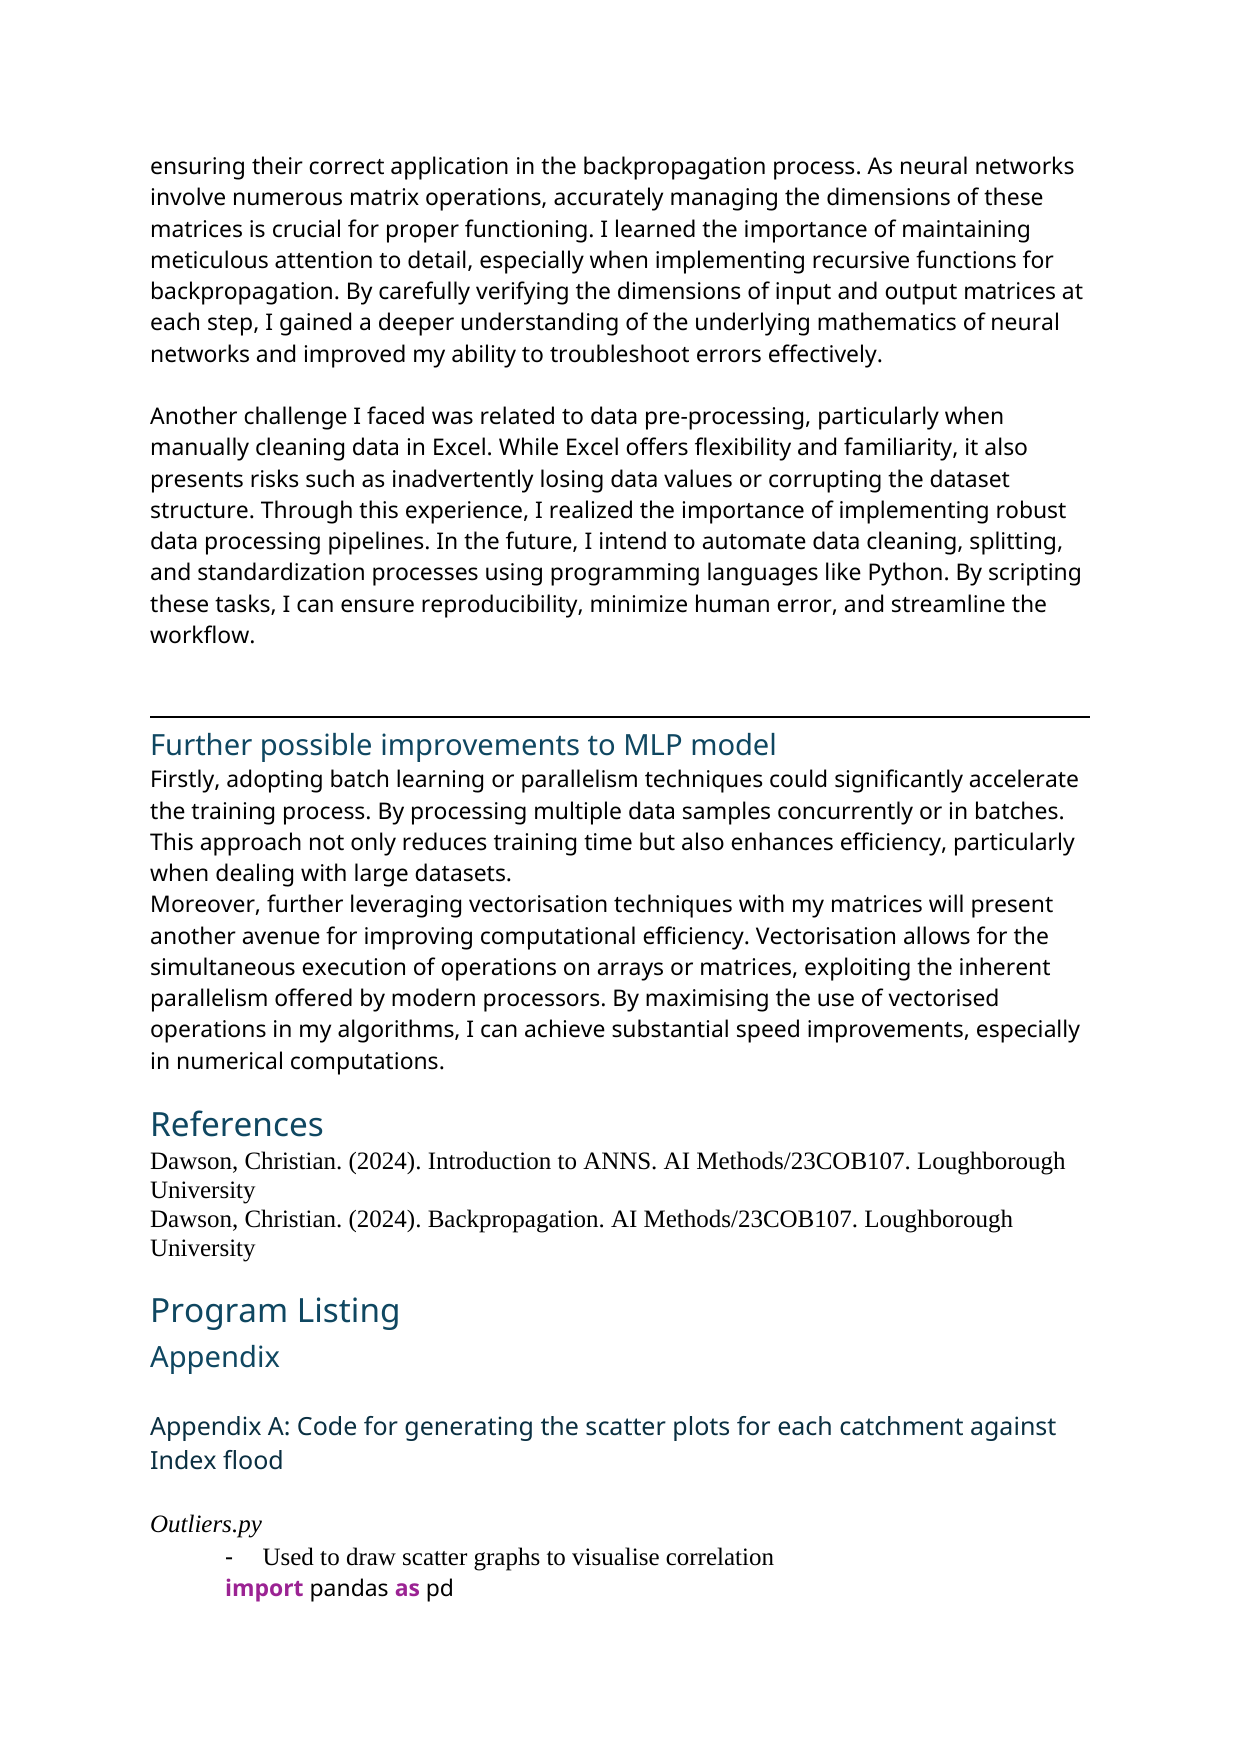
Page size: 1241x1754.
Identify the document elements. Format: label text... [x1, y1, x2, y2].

text Firstly, adopting batch learning or parallelism techniques could significantly accelerate the training process. By processing multiple data samples concurrently or in batches. This approach not only reduces training time but also enhances efficiency, particularly when dealing with large datasets. [150, 763, 1090, 888]
subtitle Program Listing [150, 1286, 1090, 1332]
subtitle Appendix [150, 1336, 1090, 1376]
text Moreover, further leveraging vectorisation techniques with my matrices will present another avenue for improving computational efficiency. Vectorisation allows for the simultaneous execution of operations on arrays or matrices, exploiting the inherent parallelism offered by modern processors. By maximising the use of vectorised operations in my algorithms, I can achieve substantial speed improvements, especially in numerical computations. [150, 888, 1090, 1076]
text import pandas as pd [225, 1572, 1090, 1604]
text Another challenge I faced was related to data pre-processing, particularly when manually cleaning data in Excel. While Excel offers flexibility and familiarity, it also presents risks such as inadvertently losing data values or corrupting the dataset structure. Through this experience, I realized the importance of implementing robust data processing pipelines. In the future, I intend to automate data cleaning, splitting, and standardization processes using programming languages like Python. By scripting these tasks, I can ensure reproducibility, minimize human error, and streamline the workflow. Top of Form [150, 400, 1090, 650]
subtitle Appendix A: Code for generating the scatter plots for each catchment against Index flood [150, 1408, 1090, 1477]
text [150, 150, 1090, 369]
subtitle Further possible improvements to MLP model [150, 724, 1090, 763]
text Dawson, Christian. (2024). Backpropagation. AI Methods/23COB107. Loughborough University [150, 1204, 1090, 1261]
subtitle Outliers.py [150, 1509, 1090, 1538]
text Dawson, Christian. (2024). Introduction to ANNS. AI Methods/23COB107. Loughborough University [150, 1146, 1090, 1204]
list Used to draw scatter graphs to visualise correlation [225, 1538, 1090, 1572]
subtitle References [150, 1101, 1090, 1146]
